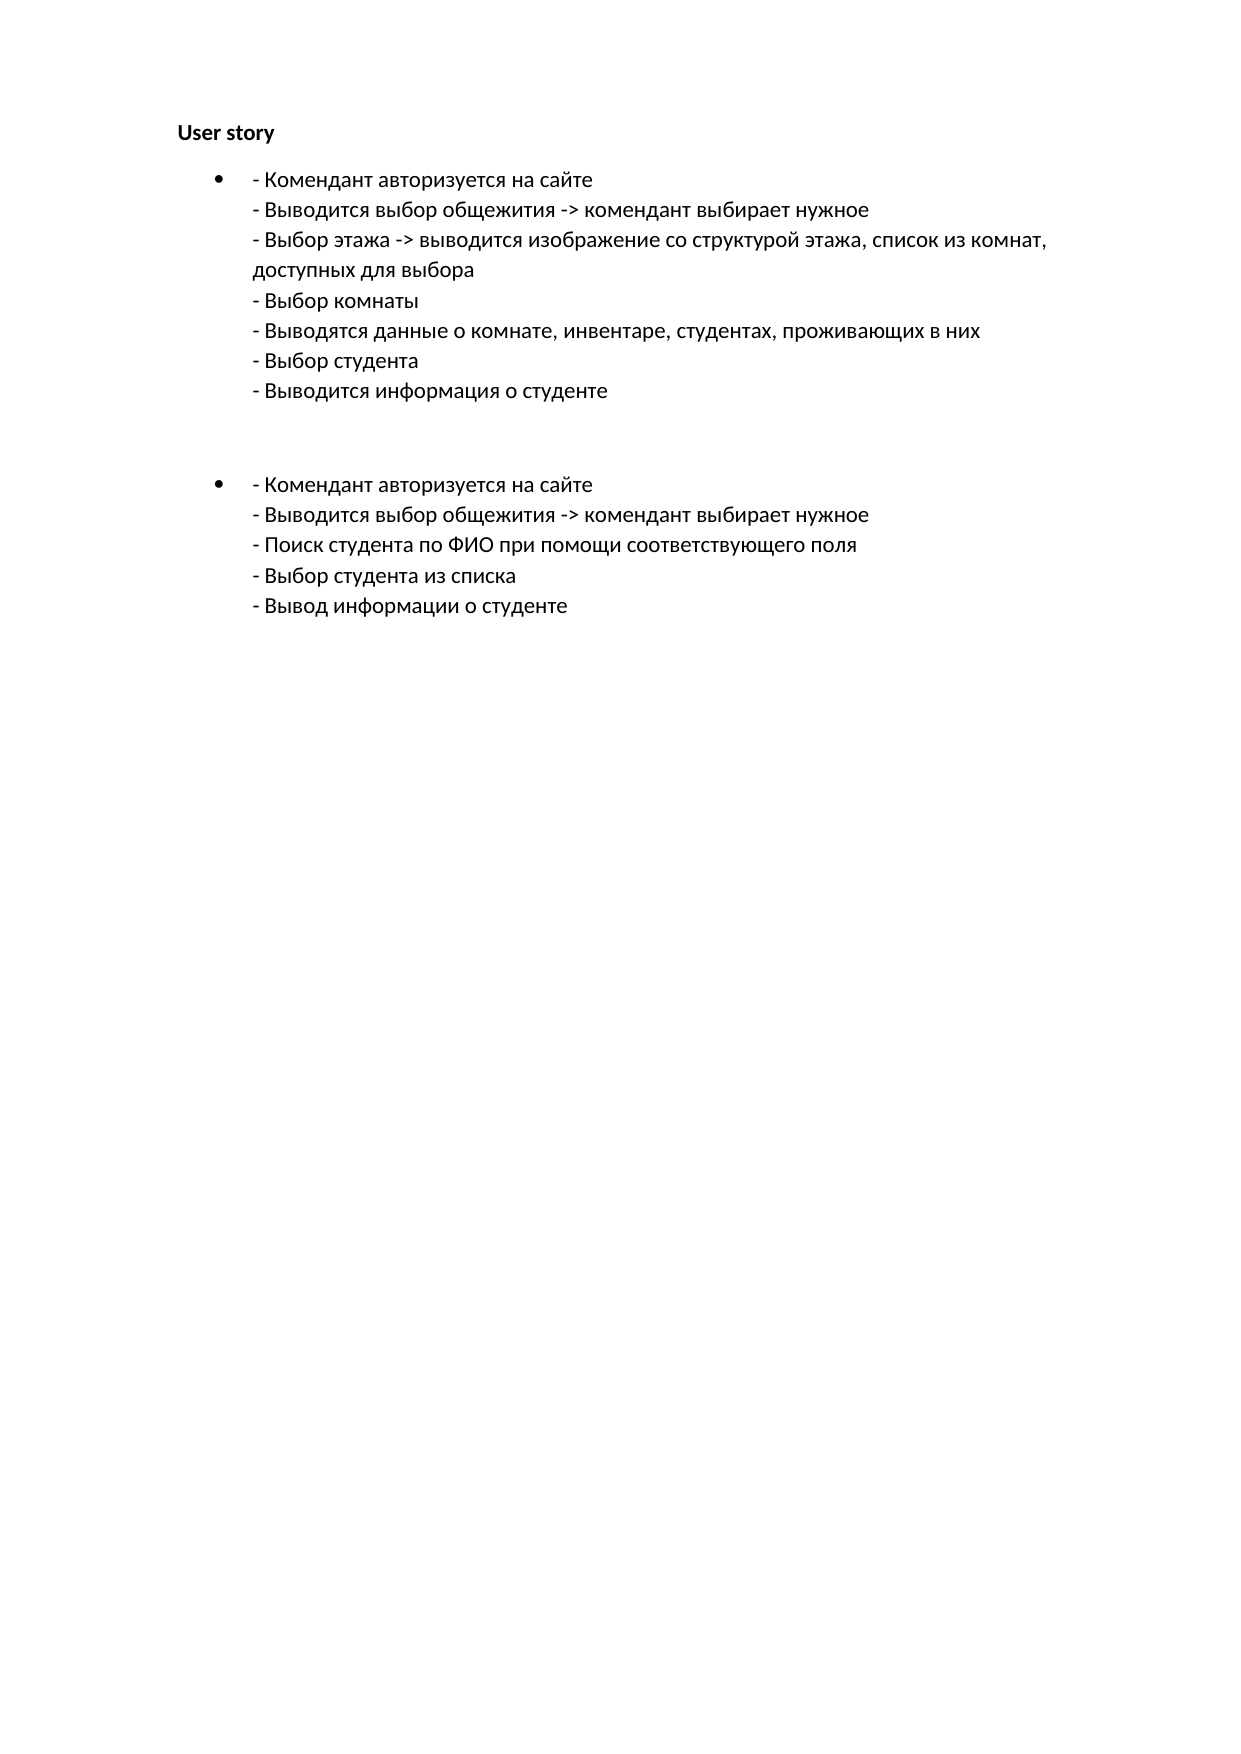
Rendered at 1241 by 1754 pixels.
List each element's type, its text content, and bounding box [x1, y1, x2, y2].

list - Комендант авторизуется на сайте - Выводится выбор общежития -> комендант выбирает нужное - Поиск студента по ФИО при помощи соответствующего поля - Выбор студента из списка - Вывод информации о студенте [215, 470, 1152, 619]
text User story [177, 118, 1152, 146]
list - Комендант авторизуется на сайте - Выводится выбор общежития -> комендант выбирает нужное - Выбор этажа -> выводится изображение со структурой этажа, список из комнат, доступных для выбора - Выбор комнаты - Выводятся данные о комнате, инвентаре, студентах, проживающих в них - Выбор студента - Выводится информация о студенте [215, 165, 1152, 404]
